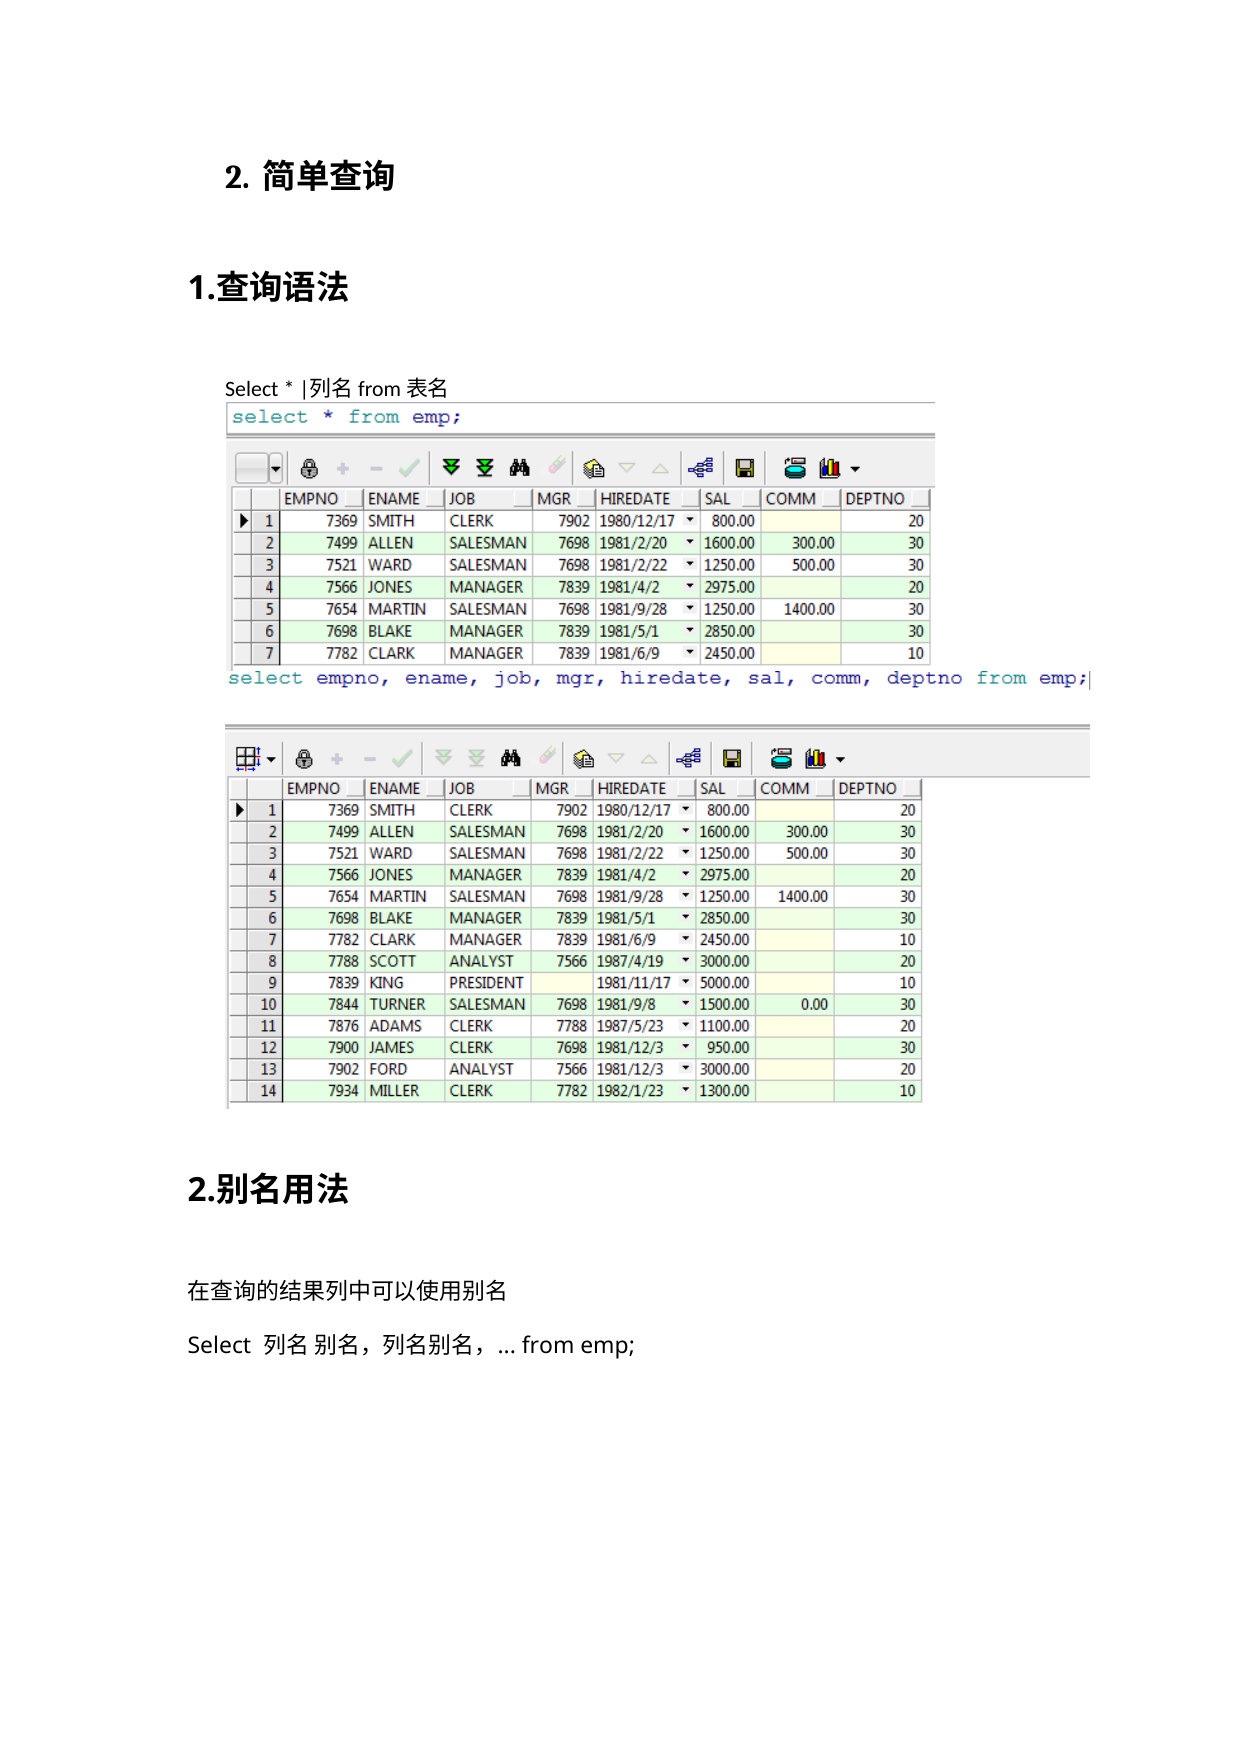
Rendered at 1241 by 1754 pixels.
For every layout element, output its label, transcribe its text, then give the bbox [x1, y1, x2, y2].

text Select 列名 别名，列名别名，... from emp; [187, 1327, 1053, 1361]
subtitle 2.别名用法 [187, 1162, 1053, 1211]
text 在查询的结果列中可以使用别名 [187, 1273, 1053, 1306]
picture [225, 402, 1091, 1109]
subtitle 1.查询语法 [187, 260, 1053, 309]
subtitle 简单查询 [225, 150, 1053, 198]
list Select * |列名 from 表名 [225, 371, 1053, 403]
